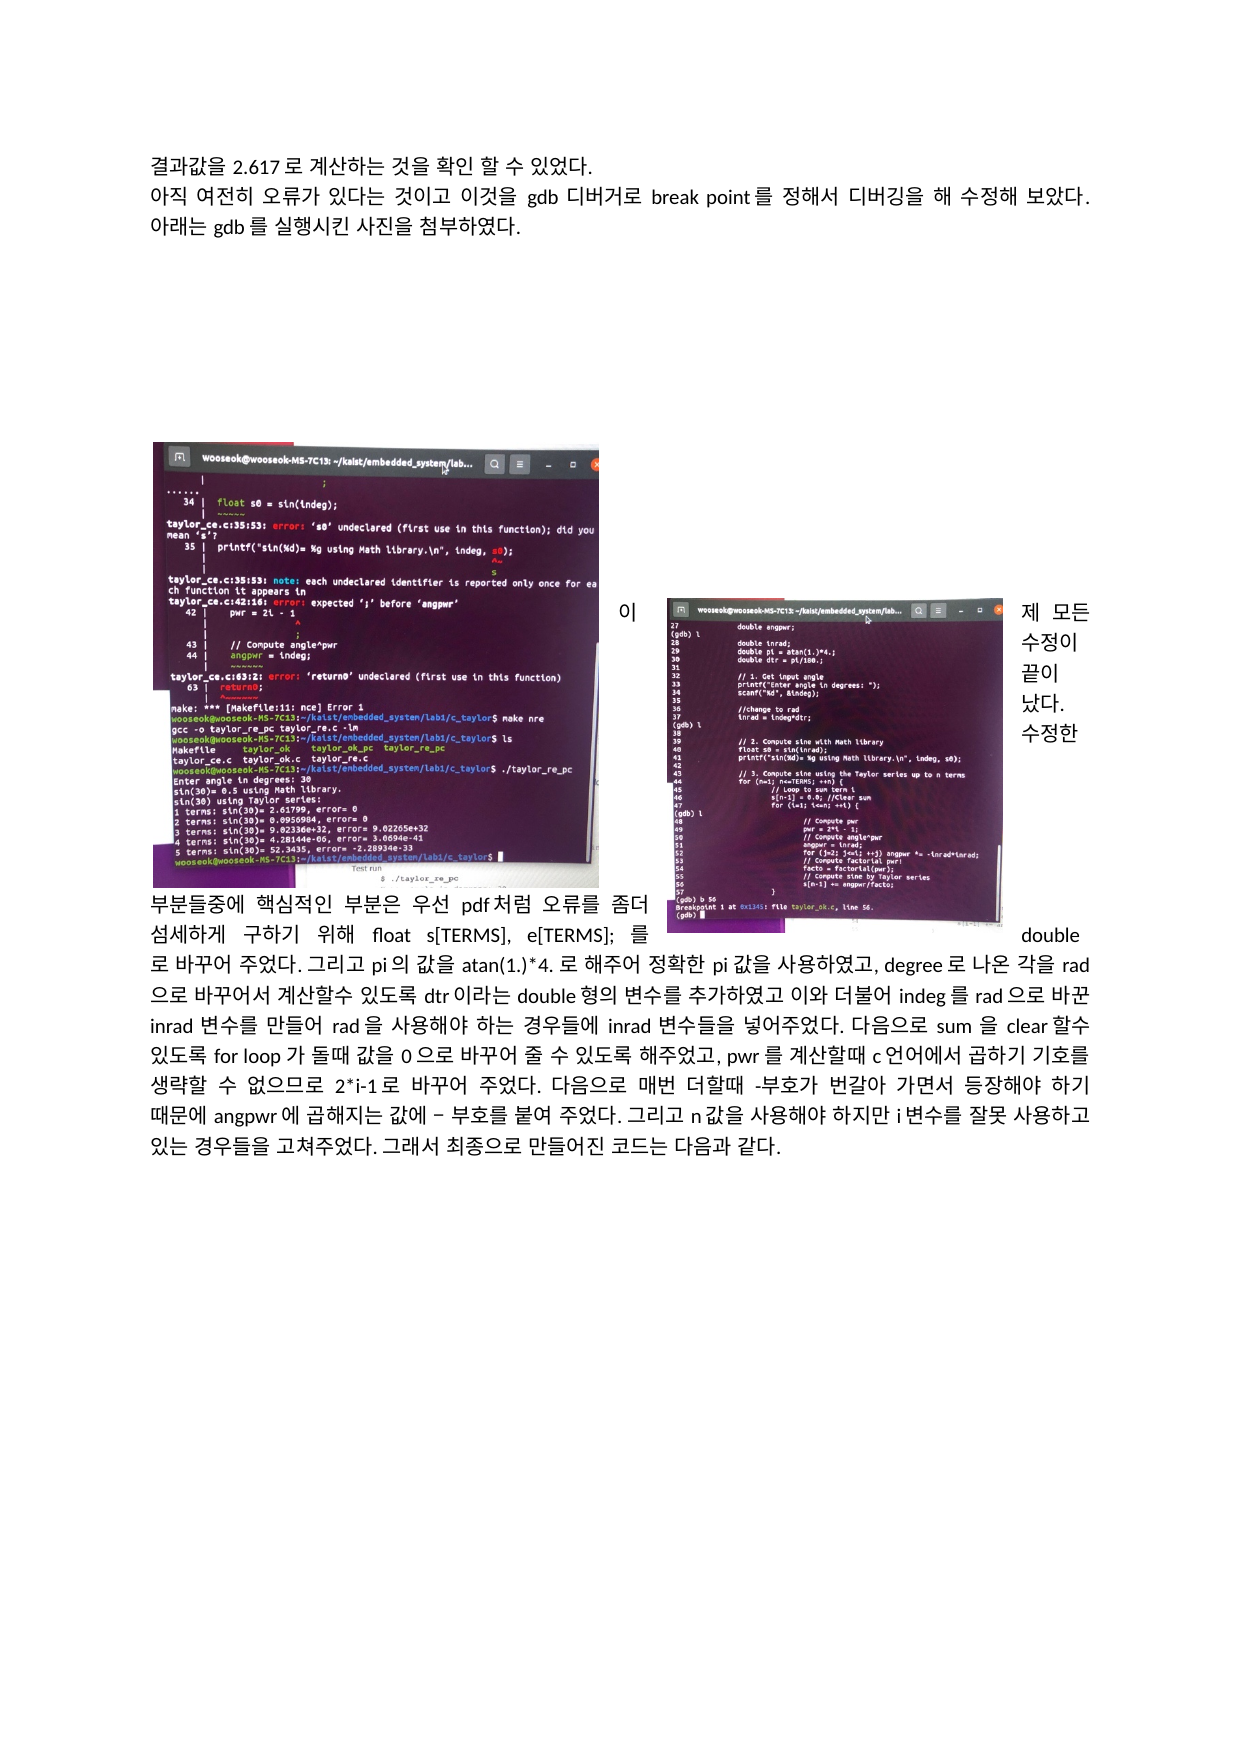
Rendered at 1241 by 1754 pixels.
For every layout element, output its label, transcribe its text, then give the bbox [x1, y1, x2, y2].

text 아직 여전히 오류가 있다는 것이고 이것을 gdb 디버거로 break point를 정해서 디버깅을 해 수정해 보았다. 아래는 gdb를 실행시킨 사진을 첨부하였다. [150, 180, 1090, 241]
picture [153, 442, 599, 888]
picture [667, 598, 1003, 933]
text 하지만 여전히 taylor 급수와 관련한 항들은 오류가 많이 발생하는 것을 확인할 수 있었다. 우리는 0.5 와 근사한 값을 얻어야 하지만 나의 경우 1 Term의 결과값을 2.617로 계산하는 것을 확인 할 수 있었다. [150, 150, 1090, 180]
text 이제 모든 수정이 끝이 났다. 수정한 부분들중에 핵심적인 부분은 우선 pdf처럼 오류를 좀더 섬세하게 구하기 위해 float s[TERMS], e[TERMS]; 를 double로 바꾸어 주었다. 그리고 pi의 값을 atan(1.)*4. 로 해주어 정확한 pi 값을 사용하였고, degree로 나온 각을 rad으로 바꾸어서 계산할수 있도록 dtr이라는 double형의 변수를 추가하였고 이와 더불어 indeg를 rad으로 바꾼 inrad 변수를 만들어 rad을 사용해야 하는 경우들에 inrad 변수들을 넣어주었다. 다음으로 sum 을 clear할수 있도록 for loop 가 돌때 값을 0으로 바꾸어 줄 수 있도록 해주었고, pwr를 계산할때 c언어에서 곱하기 기호를 생략할 수 없으므로 2*i-1로 바꾸어 주었다. 다음으로 매번 더할때 -부호가 번갈아 가면서 등장해야 하기 때문에 angpwr에 곱해지는 값에 – 부호를 붙여 주었다. 그리고 n값을 사용해야 하지만 i변수를 잘못 사용하고 있는 경우들을 고쳐주었다. 그래서 최종으로 만들어진 코드는 다음과 같다. [150, 596, 1090, 1160]
